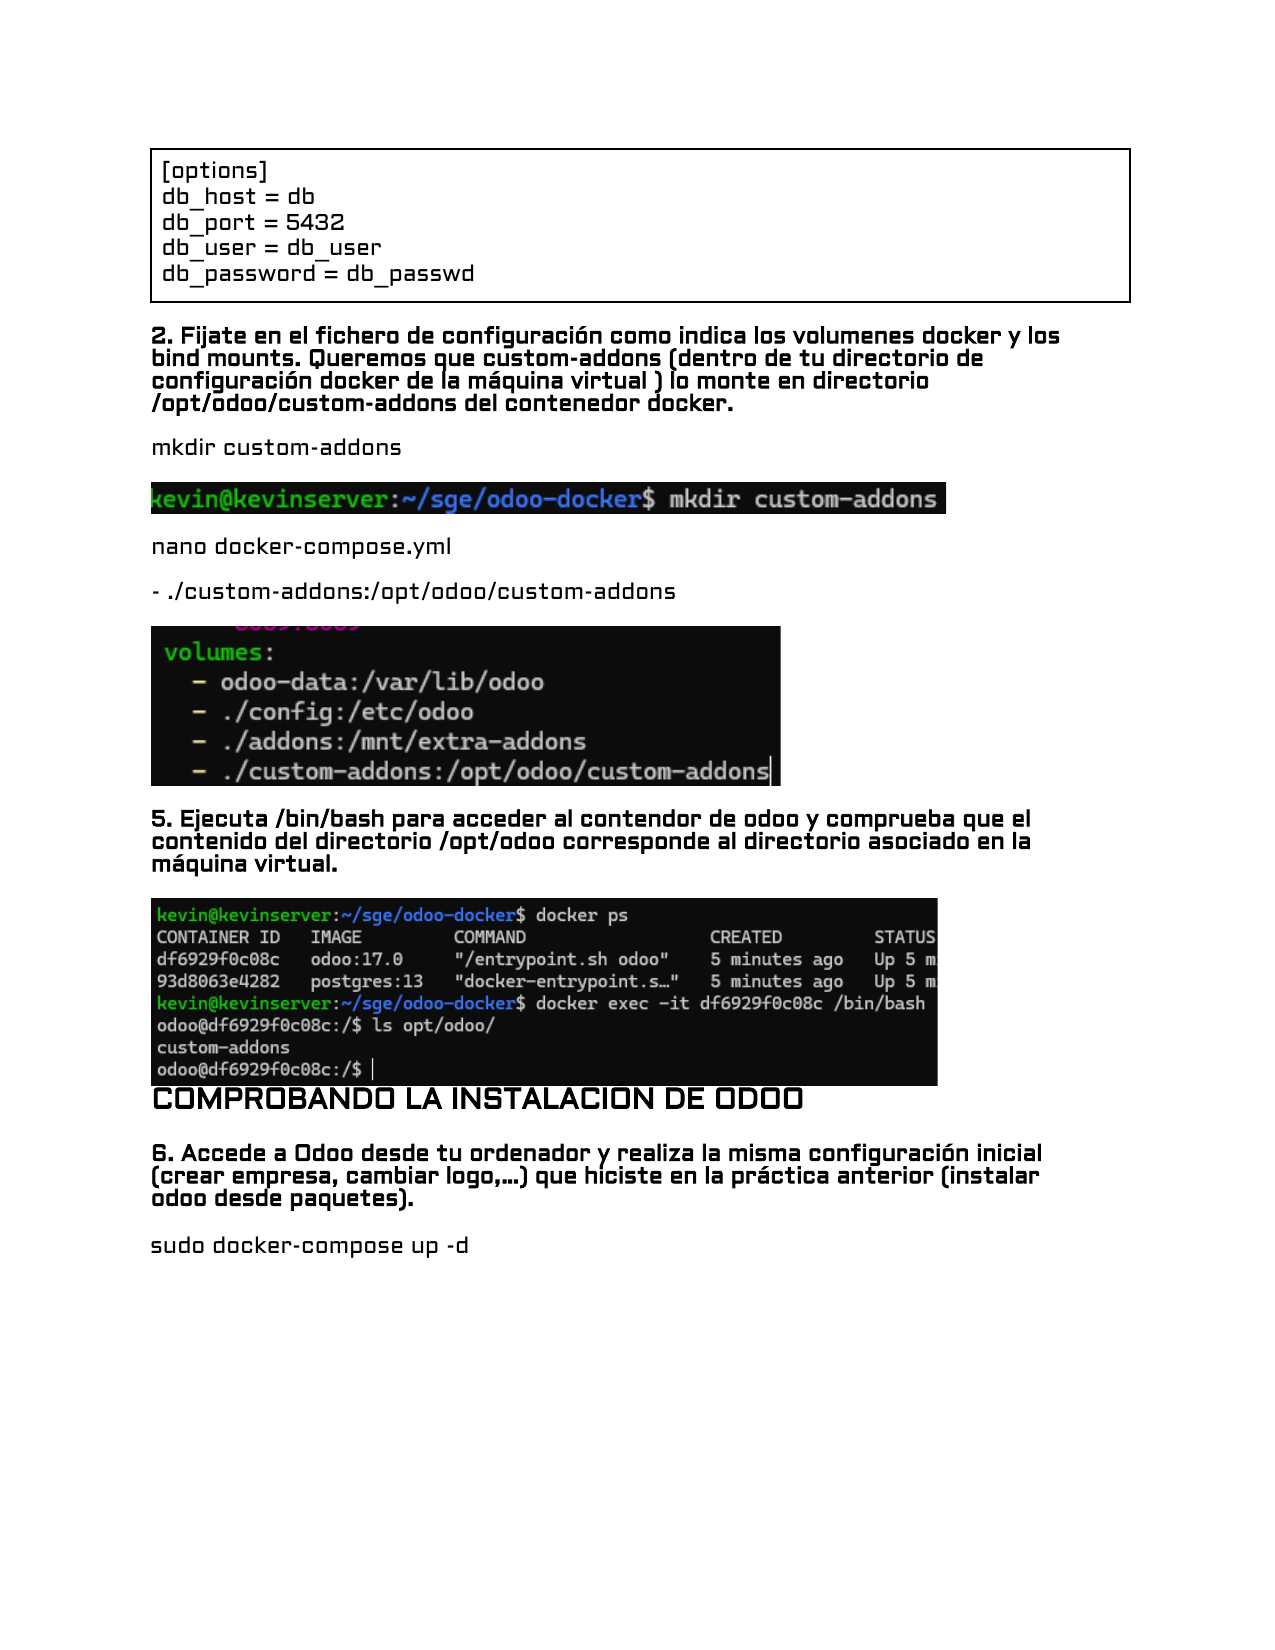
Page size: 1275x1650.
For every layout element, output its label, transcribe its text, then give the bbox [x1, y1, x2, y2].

text sudo docker-compose up -d [150, 1236, 1128, 1259]
text COMPROBANDO LA INSTALACIÓN DE ODOO [151, 1086, 1128, 1114]
text 6. Accede a Odoo desde tu ordenador y realiza la misma configuración inicial (crear empresa, cambiar logo,…) que hiciste en la práctica anterior (instalar odoo desde paquetes). [151, 1143, 1066, 1210]
picture [151, 626, 781, 786]
picture [151, 898, 938, 1086]
text 5. Ejecuta /bin/bash para acceder al contendor de odoo y comprueba que el contenido del directorio /opt/odoo corresponde al directorio asociado en la máquina virtual. [151, 808, 1093, 876]
text mkdir custom-addons [151, 438, 1093, 460]
text 2. Fijate en el fichero de configuración como indica los volumenes docker y los bind mounts. Queremos que custom-addons (dentro de tu directorio de configuración docker de la máquina virtual ) lo monte en directorio /opt/odoo/custom-addons del contenedor docker. [151, 325, 1116, 415]
table_cell [options] db_host = db db_port = 5432 db_user = db_user db_password = db_passwd [152, 150, 1129, 301]
picture [151, 482, 947, 514]
text nano docker-compose.yml [151, 537, 1093, 559]
text - ./custom-addons:/opt/odoo/custom-addons [151, 582, 1093, 604]
